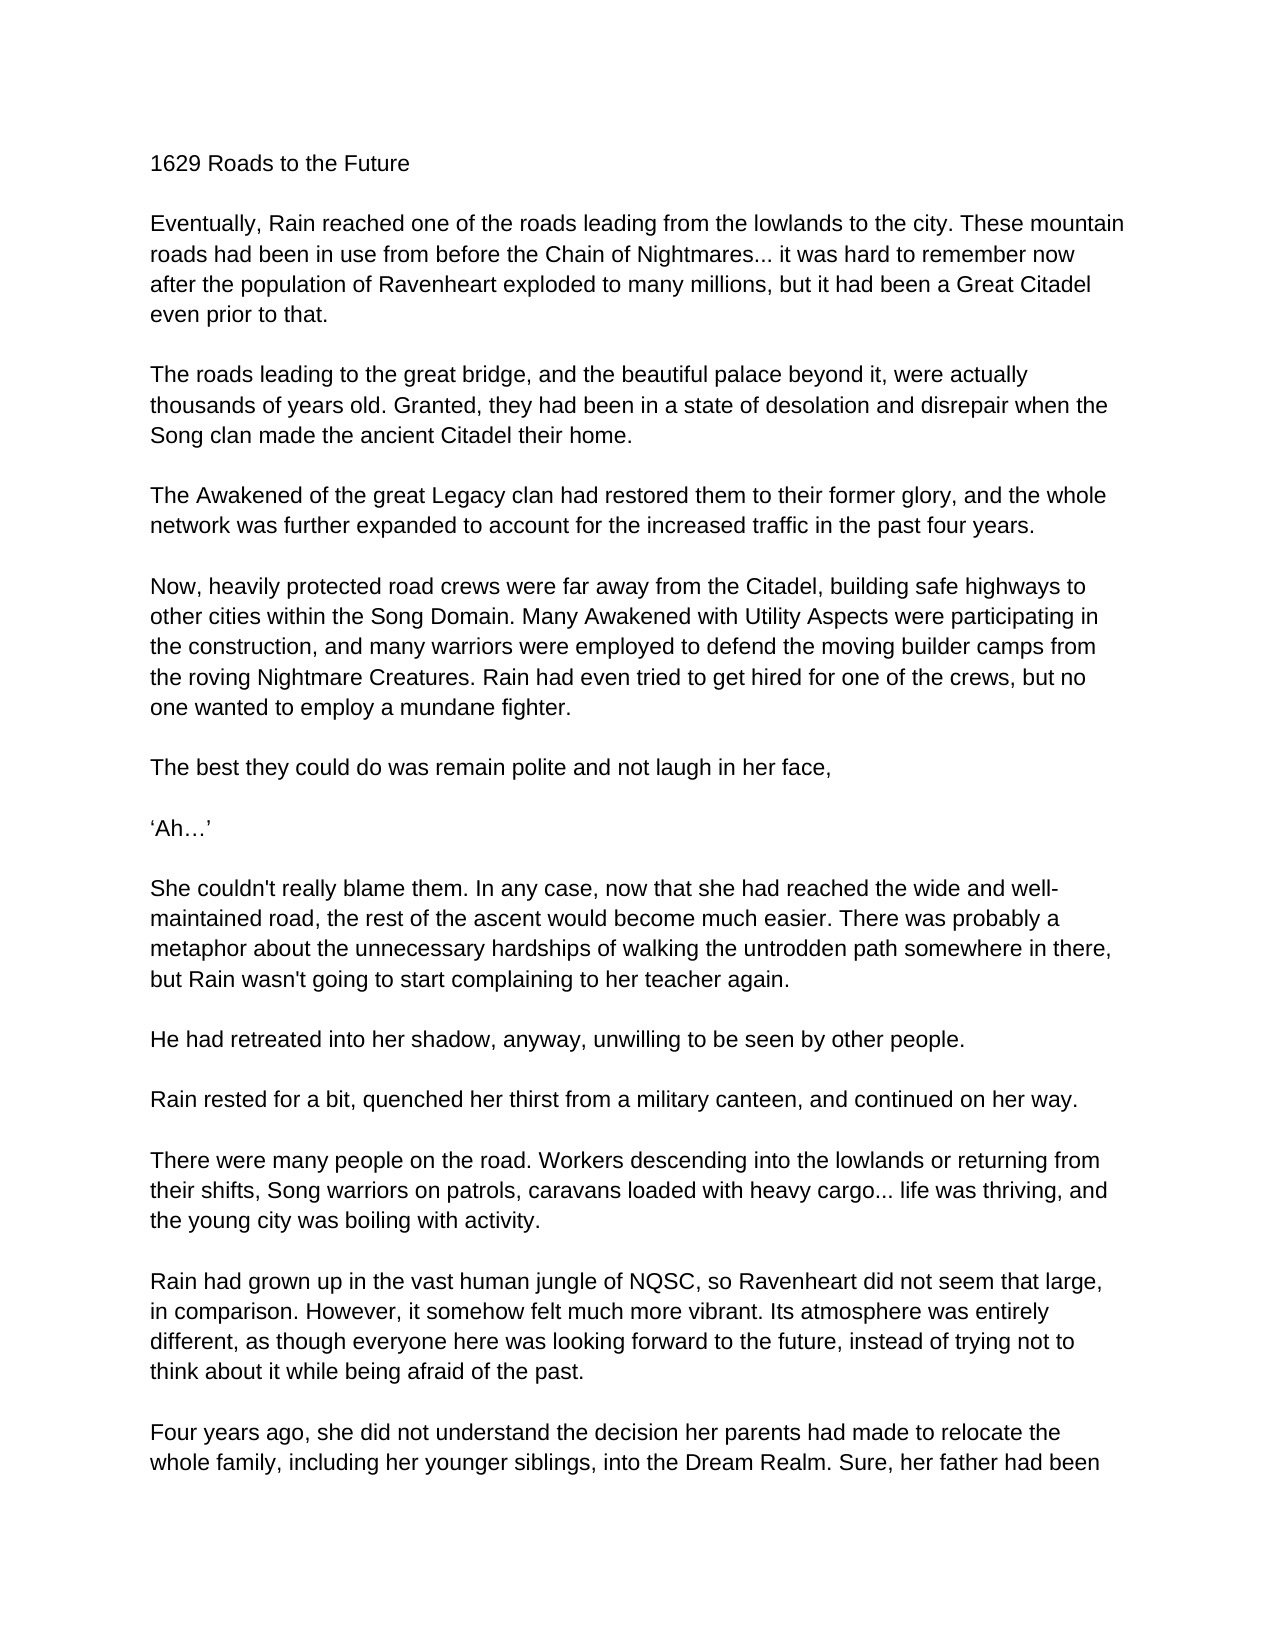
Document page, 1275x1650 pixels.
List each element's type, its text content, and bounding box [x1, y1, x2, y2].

text The roads leading to the great bridge, and the beautiful palace beyond it, were actually thousands of years old. Granted, they had been in a state of desolation and disrepair when the Song clan made the ancient Citadel their home. [150, 361, 1125, 448]
text He had retreated into her shadow, anyway, unwilling to be seen by other people. [150, 1026, 1125, 1052]
text 1629 Roads to the Future [150, 150, 1125, 176]
text Eventually, Rain reached one of the roads leading from the lowlands to the city. These mountain roads had been in use from before the Chain of Nightmares... it was hard to remember now after the population of Ravenheart exploded to many millions, but it had been a Great Citadel even prior to that. [150, 210, 1125, 327]
text ‘Ah…’ [150, 814, 1125, 841]
text Rain had grown up in the vast human jungle of NQSC, so Ravenheart did not seem that large, in comparison. However, it somehow felt much more vibrant. Its atmosphere was entirely different, as though everyone here was looking forward to the future, instead of trying not to think about it while being afraid of the past. [150, 1268, 1125, 1385]
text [150, 1419, 1125, 1475]
text The Awakened of the great Legacy clan had restored them to their former glory, and the whole network was further expanded to account for the increased traffic in the past four years. [150, 482, 1125, 539]
text She couldn't really blame them. In any case, now that she had reached the wide and well-maintained road, the rest of the ascent would become much easier. There was probably a metaphor about the unnecessary hardships of walking the untrodden path somewhere in there, but Rain wasn't going to start complaining to her teacher again. [150, 875, 1125, 992]
text There were many people on the road. Workers descending into the lowlands or returning from their shifts, Song warriors on patrols, caravans loaded with heavy cargo... life was thriving, and the young city was boiling with activity. [150, 1147, 1125, 1234]
text Now, heavily protected road crews were far away from the Citadel, building safe highways to other cities within the Song Domain. Many Awakened with Utility Aspects were participating in the construction, and many warriors were employed to defend the moving builder camps from the roving Nightmare Creatures. Rain had even tried to get hired for one of the crews, but no one wanted to employ a mundane fighter. [150, 573, 1125, 720]
text Rain rested for a bit, quenched her thirst from a military canteen, and continued on her way. [150, 1086, 1125, 1113]
text The best they could do was remain polite and not laugh in her face, [150, 754, 1125, 781]
